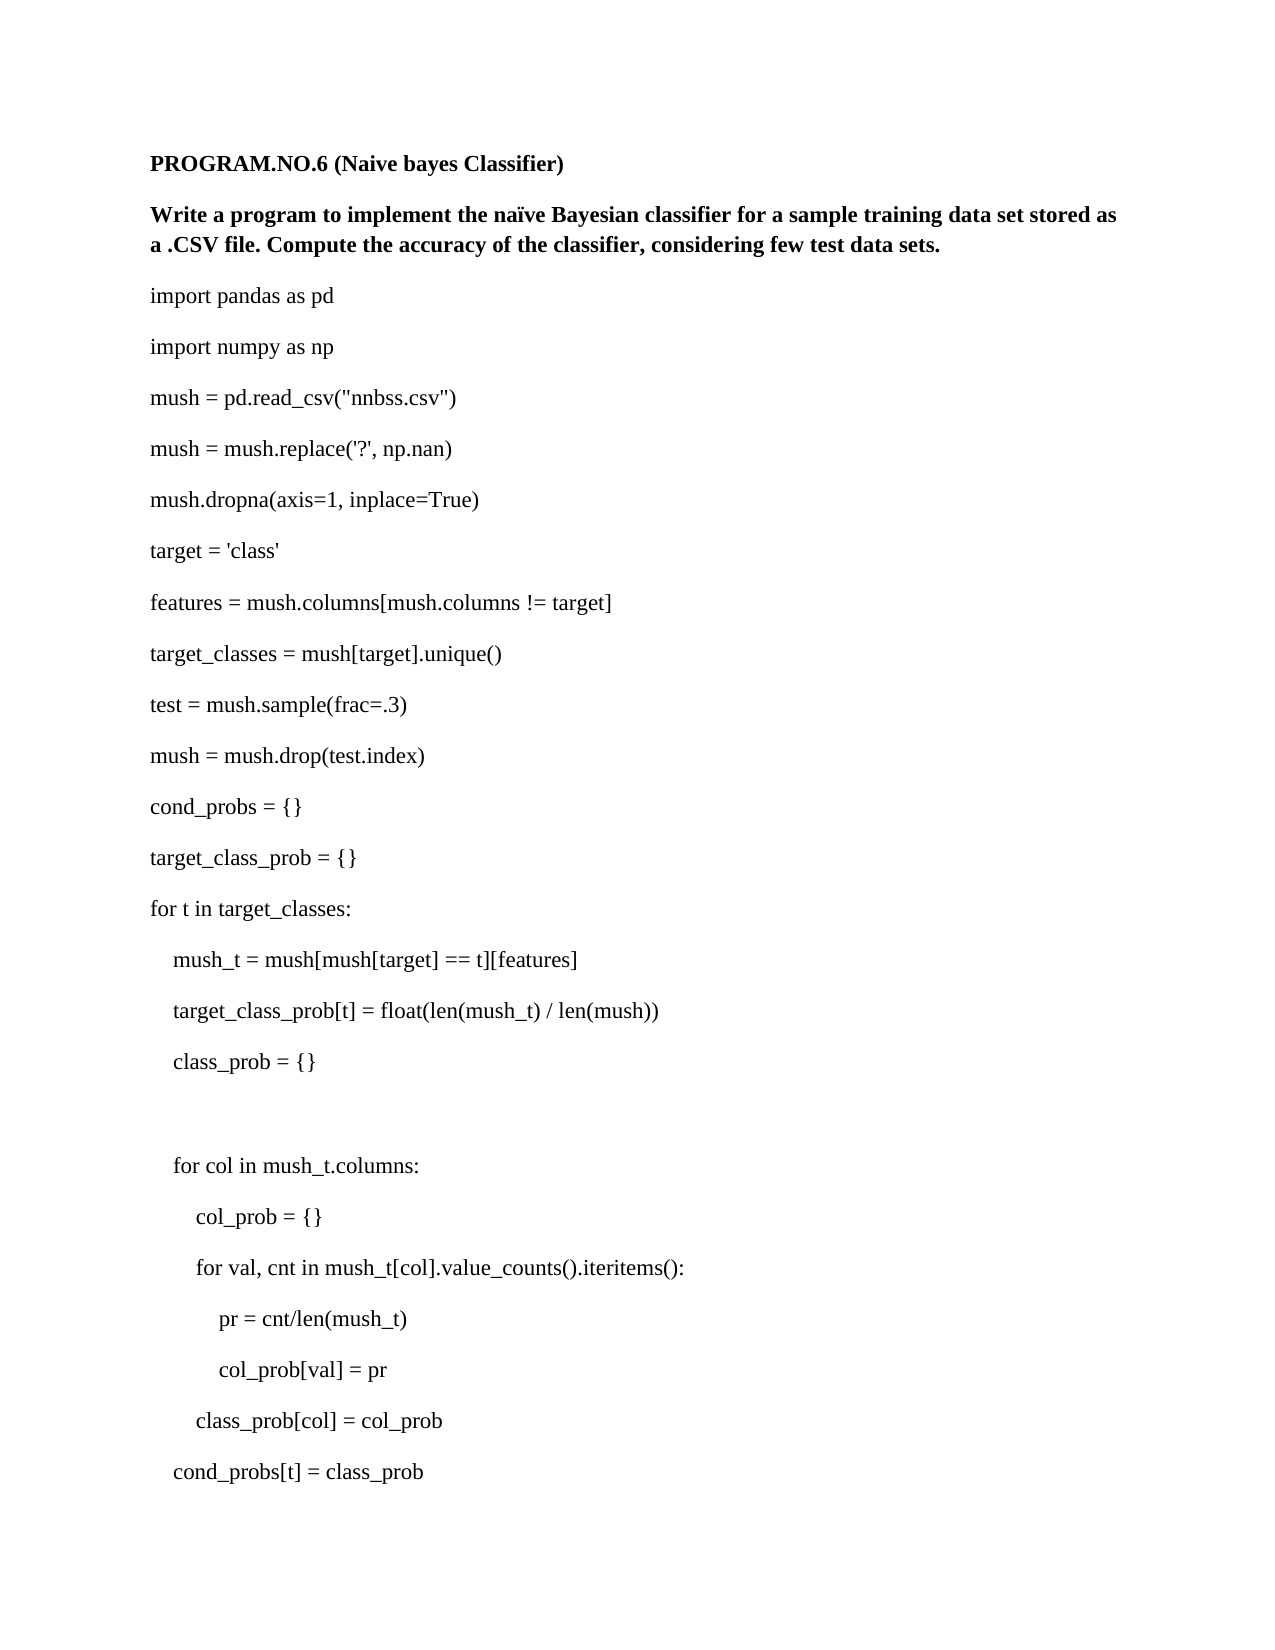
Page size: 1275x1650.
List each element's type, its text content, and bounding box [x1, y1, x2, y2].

text pr = cnt/len(mush_t) [150, 1305, 1125, 1331]
text col_prob = {} [150, 1203, 1125, 1229]
text for col in mush_t.columns: [150, 1152, 1125, 1178]
text mush = mush.replace('?', np.nan) [150, 435, 1125, 462]
text mush_t = mush[mush[target] == t][features] [150, 946, 1125, 972]
text features = mush.columns[mush.columns != target] [150, 588, 1125, 615]
text for val, cnt in mush_t[col].value_counts().iteritems(): [150, 1254, 1125, 1280]
text import pandas as pd [150, 282, 1125, 309]
text class_prob = {} [150, 1048, 1125, 1074]
text cond_probs[t] = class_prob [150, 1458, 1125, 1484]
text target_classes = mush[target].unique() [150, 639, 1125, 666]
text target_class_prob[t] = float(len(mush_t) / len(mush)) [150, 997, 1125, 1023]
text target_class_prob = {} [150, 844, 1125, 870]
text col_prob[val] = pr [150, 1356, 1125, 1382]
text PROGRAM.NO.6 (Naive bayes Classifier) [150, 150, 1125, 176]
text Write a program to implement the naïve Bayesian classifier for a sample training data set stored as a .CSV file. Compute the accuracy of the classifier, considering few test data sets. [150, 201, 1125, 258]
text cond_probs = {} [150, 793, 1125, 819]
text class_prob[col] = col_prob [150, 1407, 1125, 1433]
text import numpy as np [150, 333, 1125, 360]
text for t in target_classes: [150, 895, 1125, 921]
text mush = mush.drop(test.index) [150, 742, 1125, 768]
text mush.dropna(axis=1, inplace=True) [150, 486, 1125, 513]
text mush = pd.read_csv("nnbss.csv") [150, 384, 1125, 411]
text target = 'class' [150, 537, 1125, 564]
text test = mush.sample(frac=.3) [150, 691, 1125, 717]
